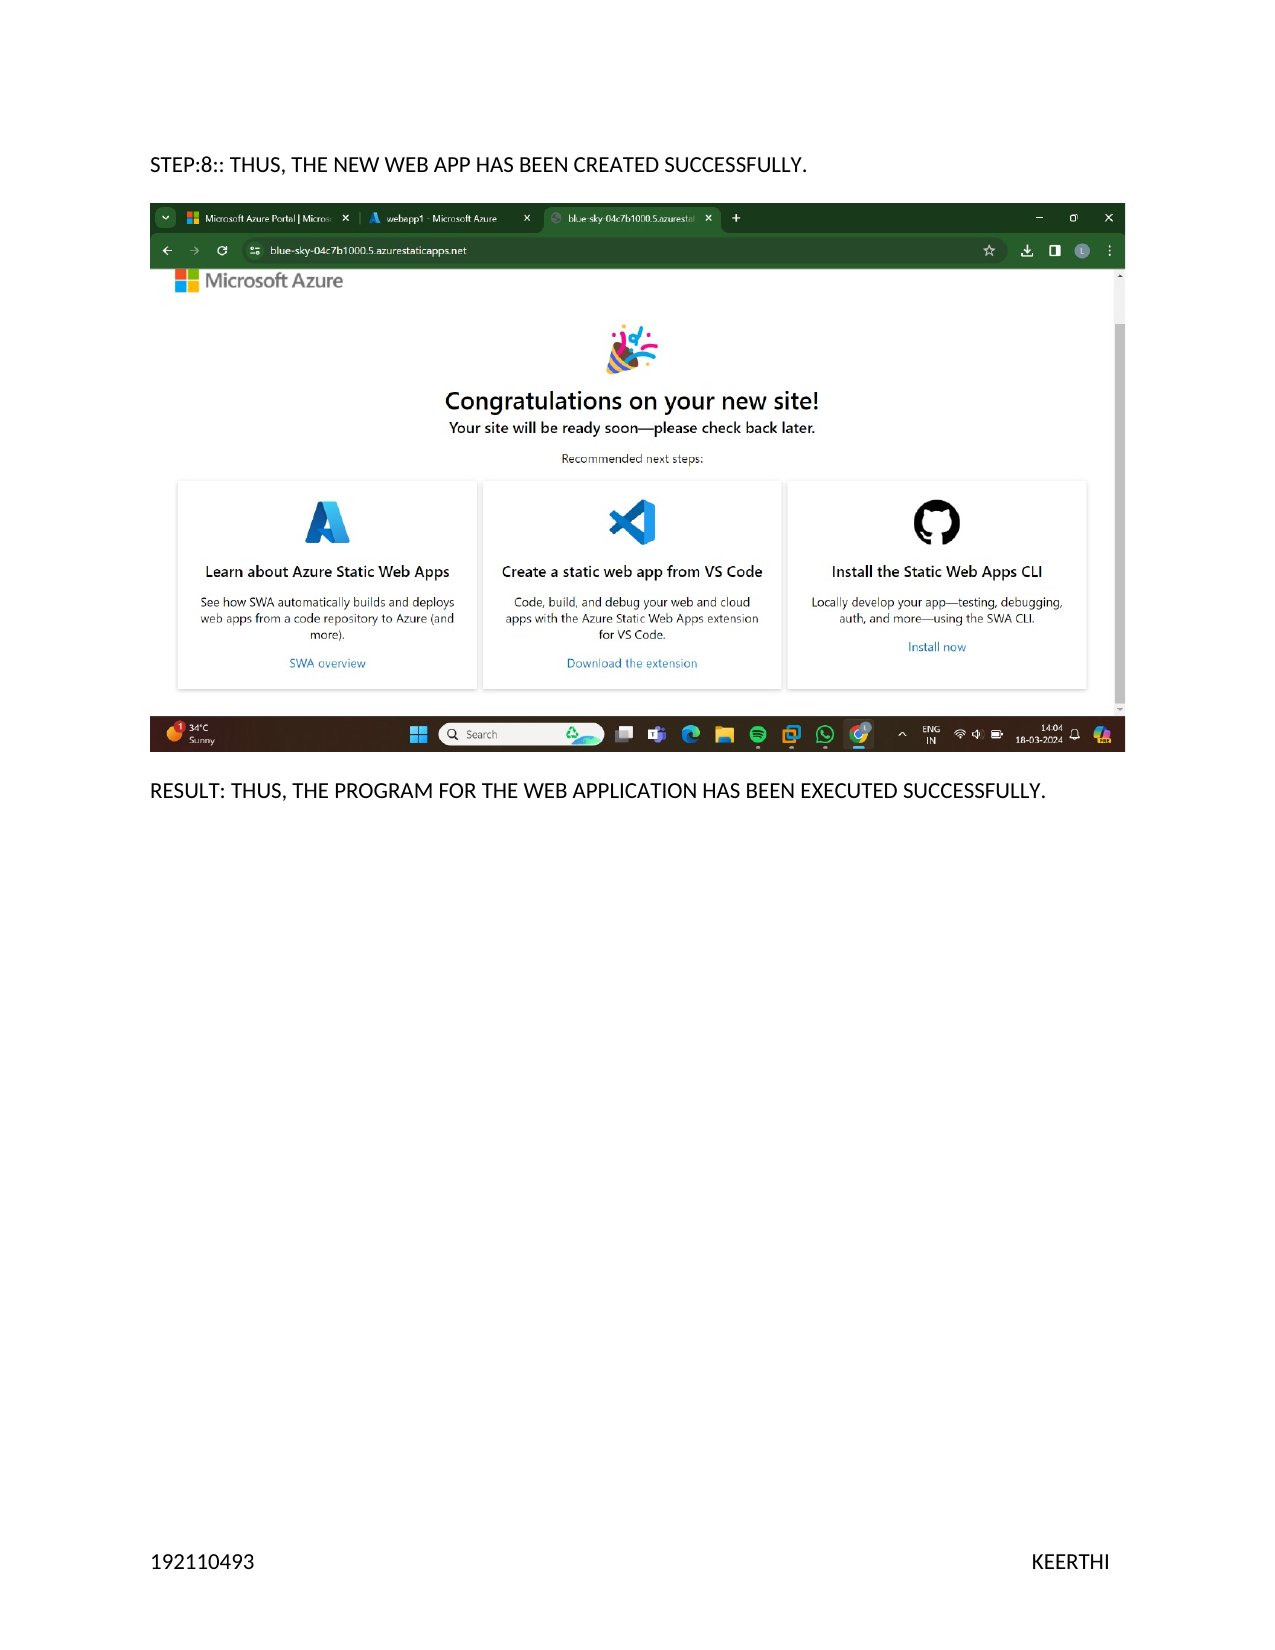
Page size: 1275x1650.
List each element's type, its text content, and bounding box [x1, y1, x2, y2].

picture [150, 203, 1125, 752]
text STEP:8:: THUS, THE NEW WEB APP HAS BEEN CREATED SUCCESSFULLY. [150, 150, 1125, 178]
text RESULT: THUS, THE PROGRAM FOR THE WEB APPLICATION HAS BEEN EXECUTED SUCCESSFULLY. [150, 776, 1125, 804]
